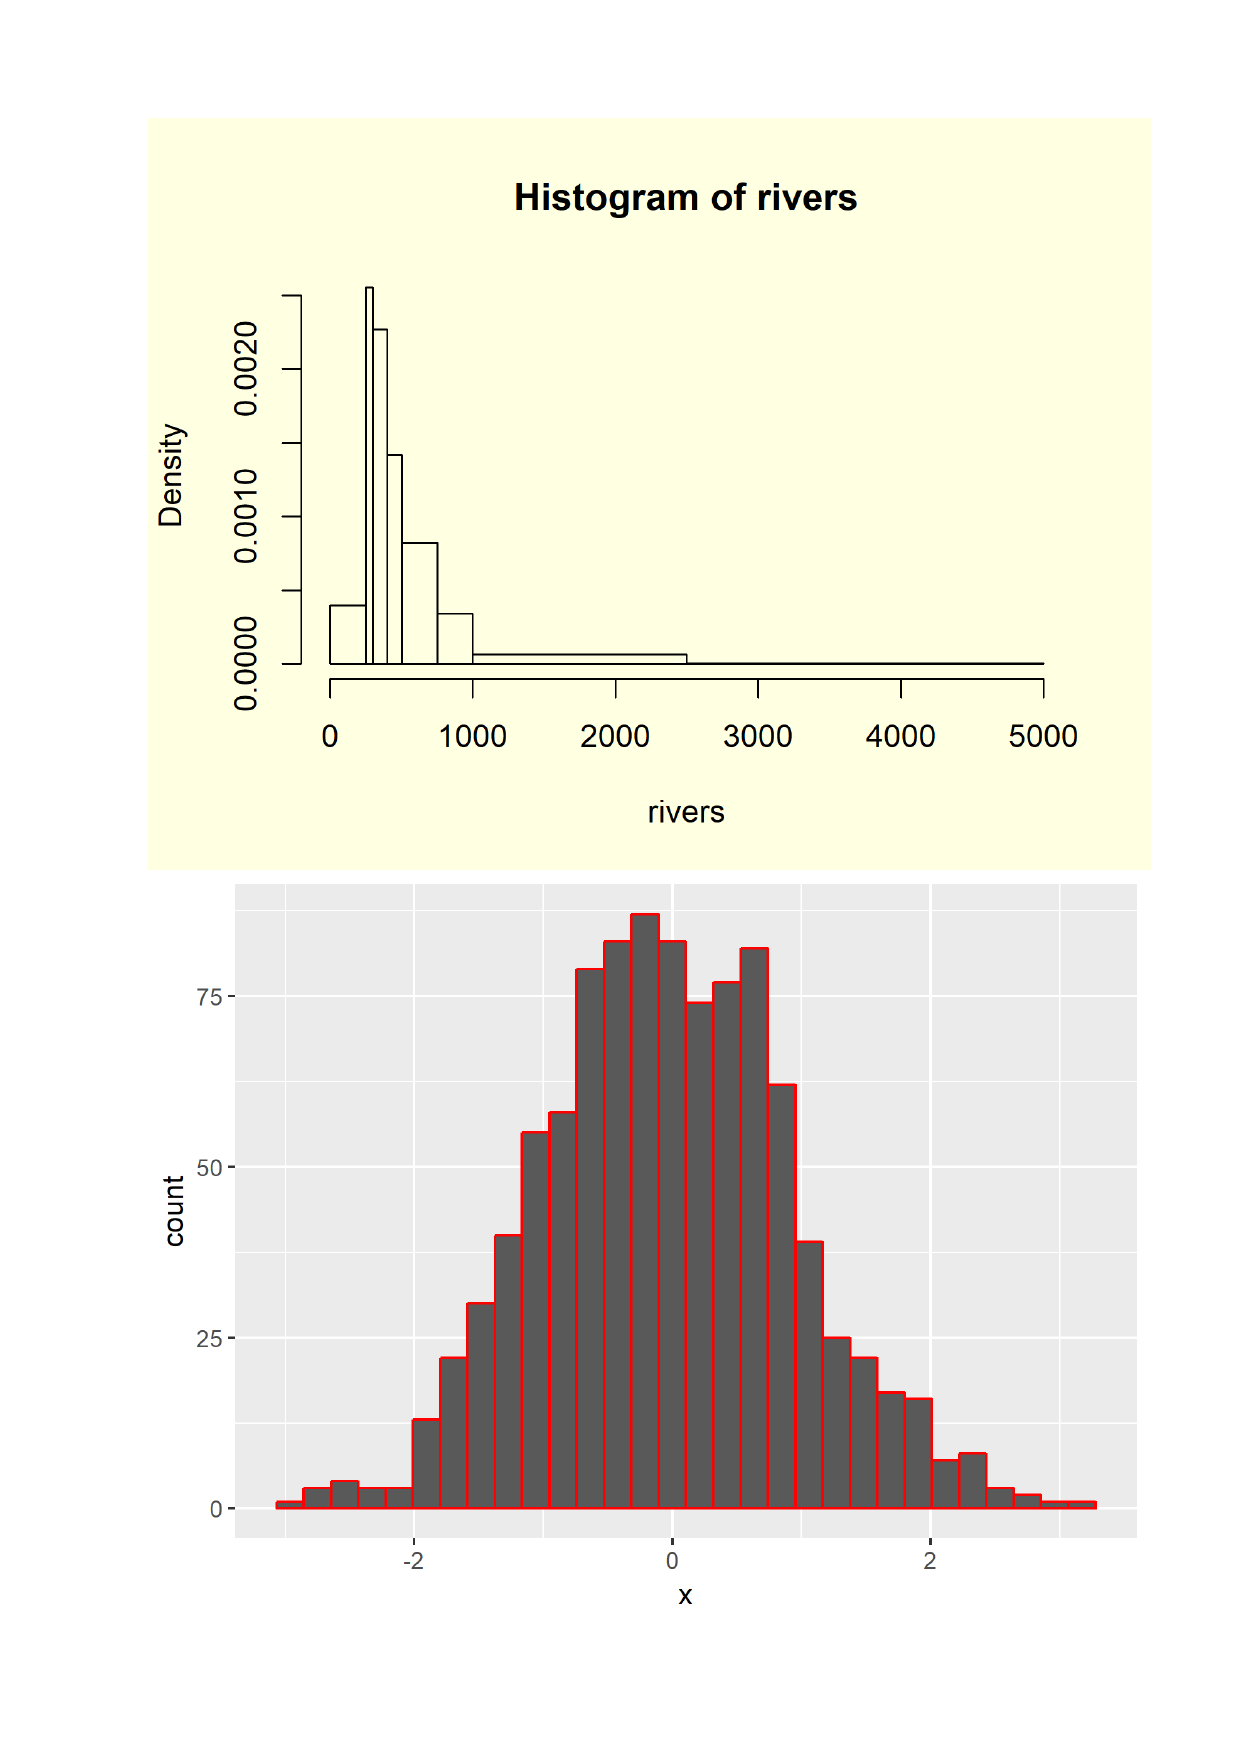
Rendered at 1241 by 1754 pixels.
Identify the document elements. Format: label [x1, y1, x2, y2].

picture [147, 118, 1151, 1624]
